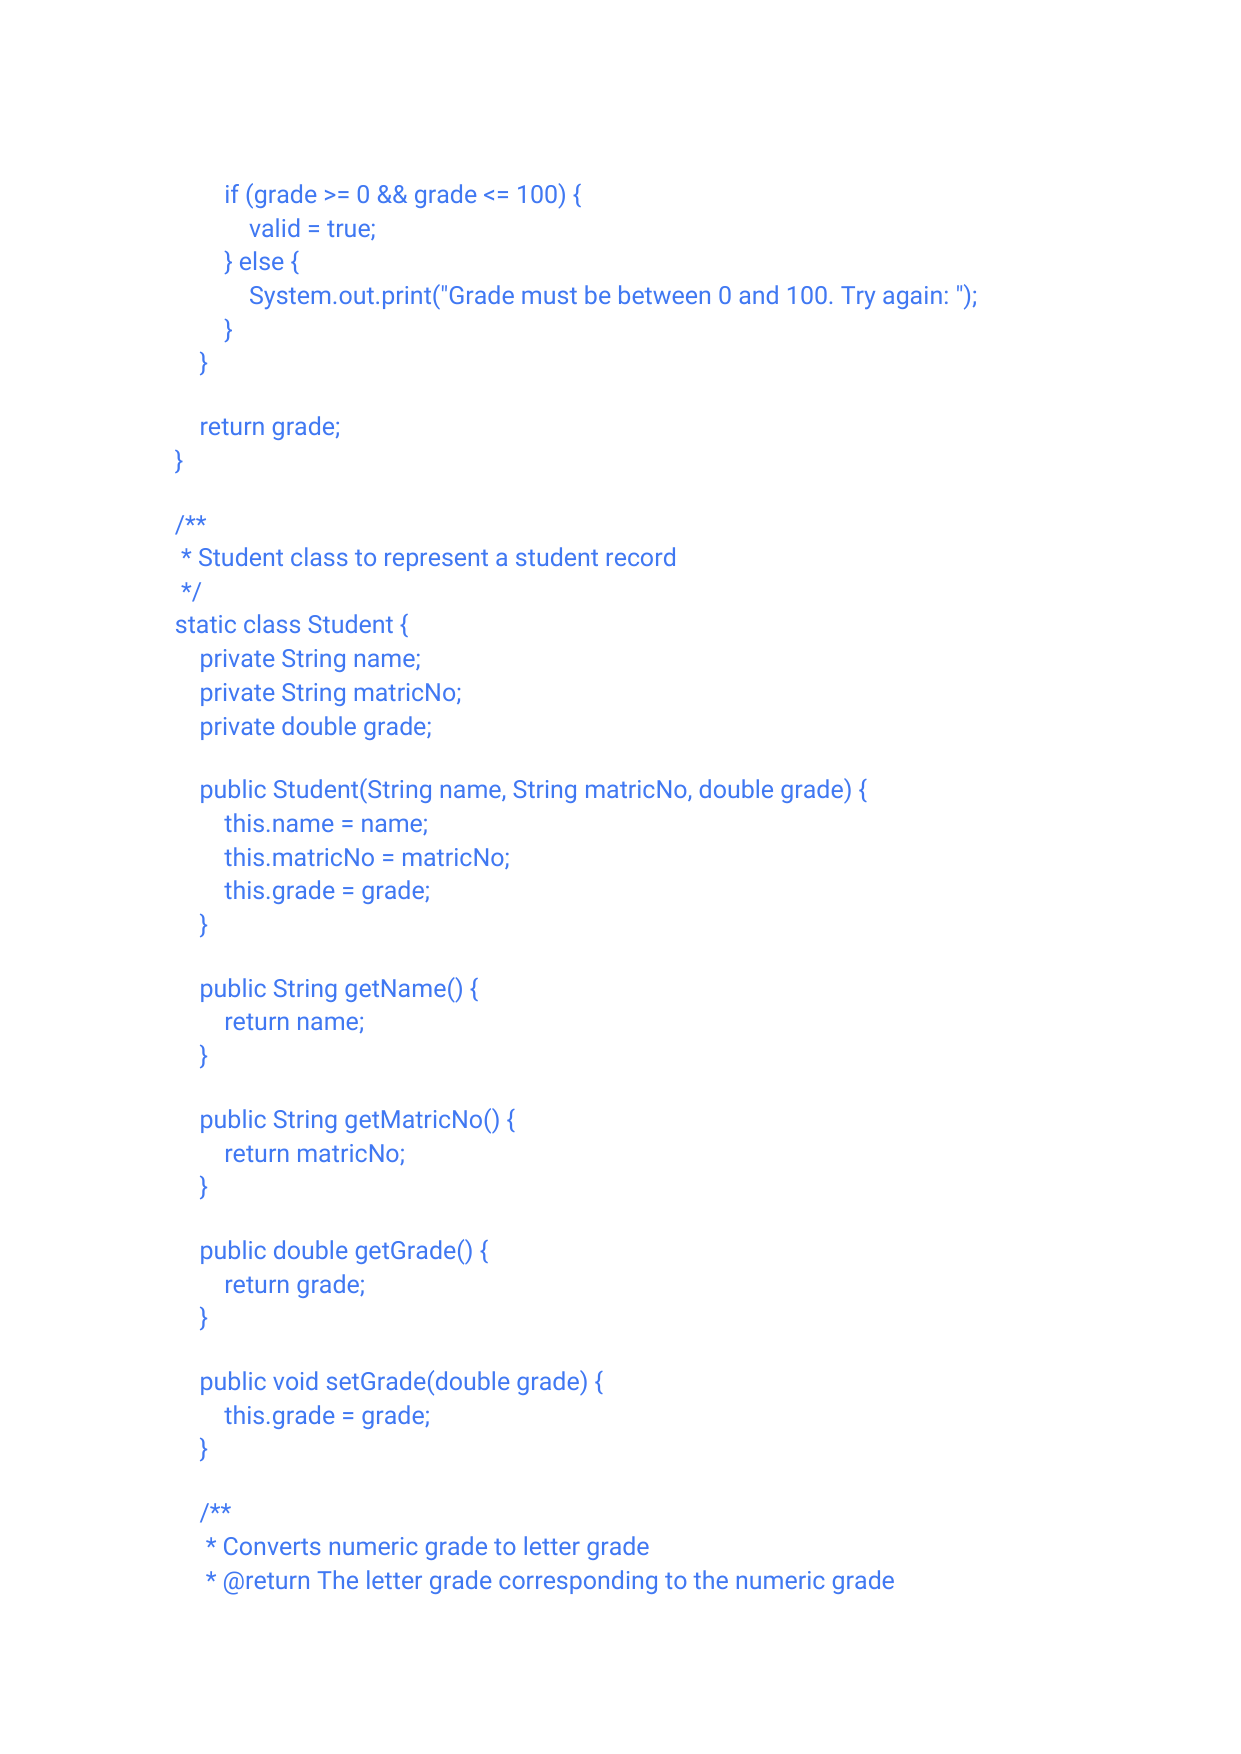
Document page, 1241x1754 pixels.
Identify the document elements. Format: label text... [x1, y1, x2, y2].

text private String matricNo; [150, 678, 1090, 707]
text this.grade = grade; [150, 1401, 1090, 1430]
text } [150, 348, 1090, 378]
text * Student class to represent a student record [150, 543, 1090, 573]
text * @return The letter grade corresponding to the numeric grade [150, 1566, 1090, 1595]
text static class Student { [150, 611, 1090, 640]
text public double getGrade() { [150, 1236, 1090, 1266]
text */ [150, 577, 1090, 606]
text } [150, 1041, 1090, 1071]
text return grade; [150, 1270, 1090, 1299]
text } else { [150, 247, 1090, 277]
text /** [150, 1498, 1090, 1528]
text private double grade; [150, 712, 1090, 741]
text * Converts numeric grade to letter grade [150, 1532, 1090, 1561]
text valid = true; [150, 214, 1090, 243]
text this.grade = grade; [150, 876, 1090, 906]
text return matricNo; [150, 1139, 1090, 1168]
text } [150, 315, 1090, 344]
text if (grade >= 0 && grade <= 100) { [150, 180, 1090, 209]
text this.name = name; [150, 809, 1090, 838]
text return grade; [150, 412, 1090, 442]
text } [150, 1172, 1090, 1202]
text private String name; [150, 644, 1090, 674]
text } [150, 446, 1090, 475]
text public void setGrade(double grade) { [150, 1367, 1090, 1397]
text public String getName() { [150, 974, 1090, 1003]
text } [150, 910, 1090, 939]
text public Student(String name, String matricNo, double grade) { [150, 776, 1090, 805]
text } [150, 1303, 1090, 1333]
text this.matricNo = matricNo; [150, 843, 1090, 872]
text /** [150, 510, 1090, 539]
text return name; [150, 1008, 1090, 1037]
text System.out.print("Grade must be between 0 and 100. Try again: "); [150, 281, 1090, 310]
text } [150, 1435, 1090, 1464]
text public String getMatricNo() { [150, 1105, 1090, 1134]
